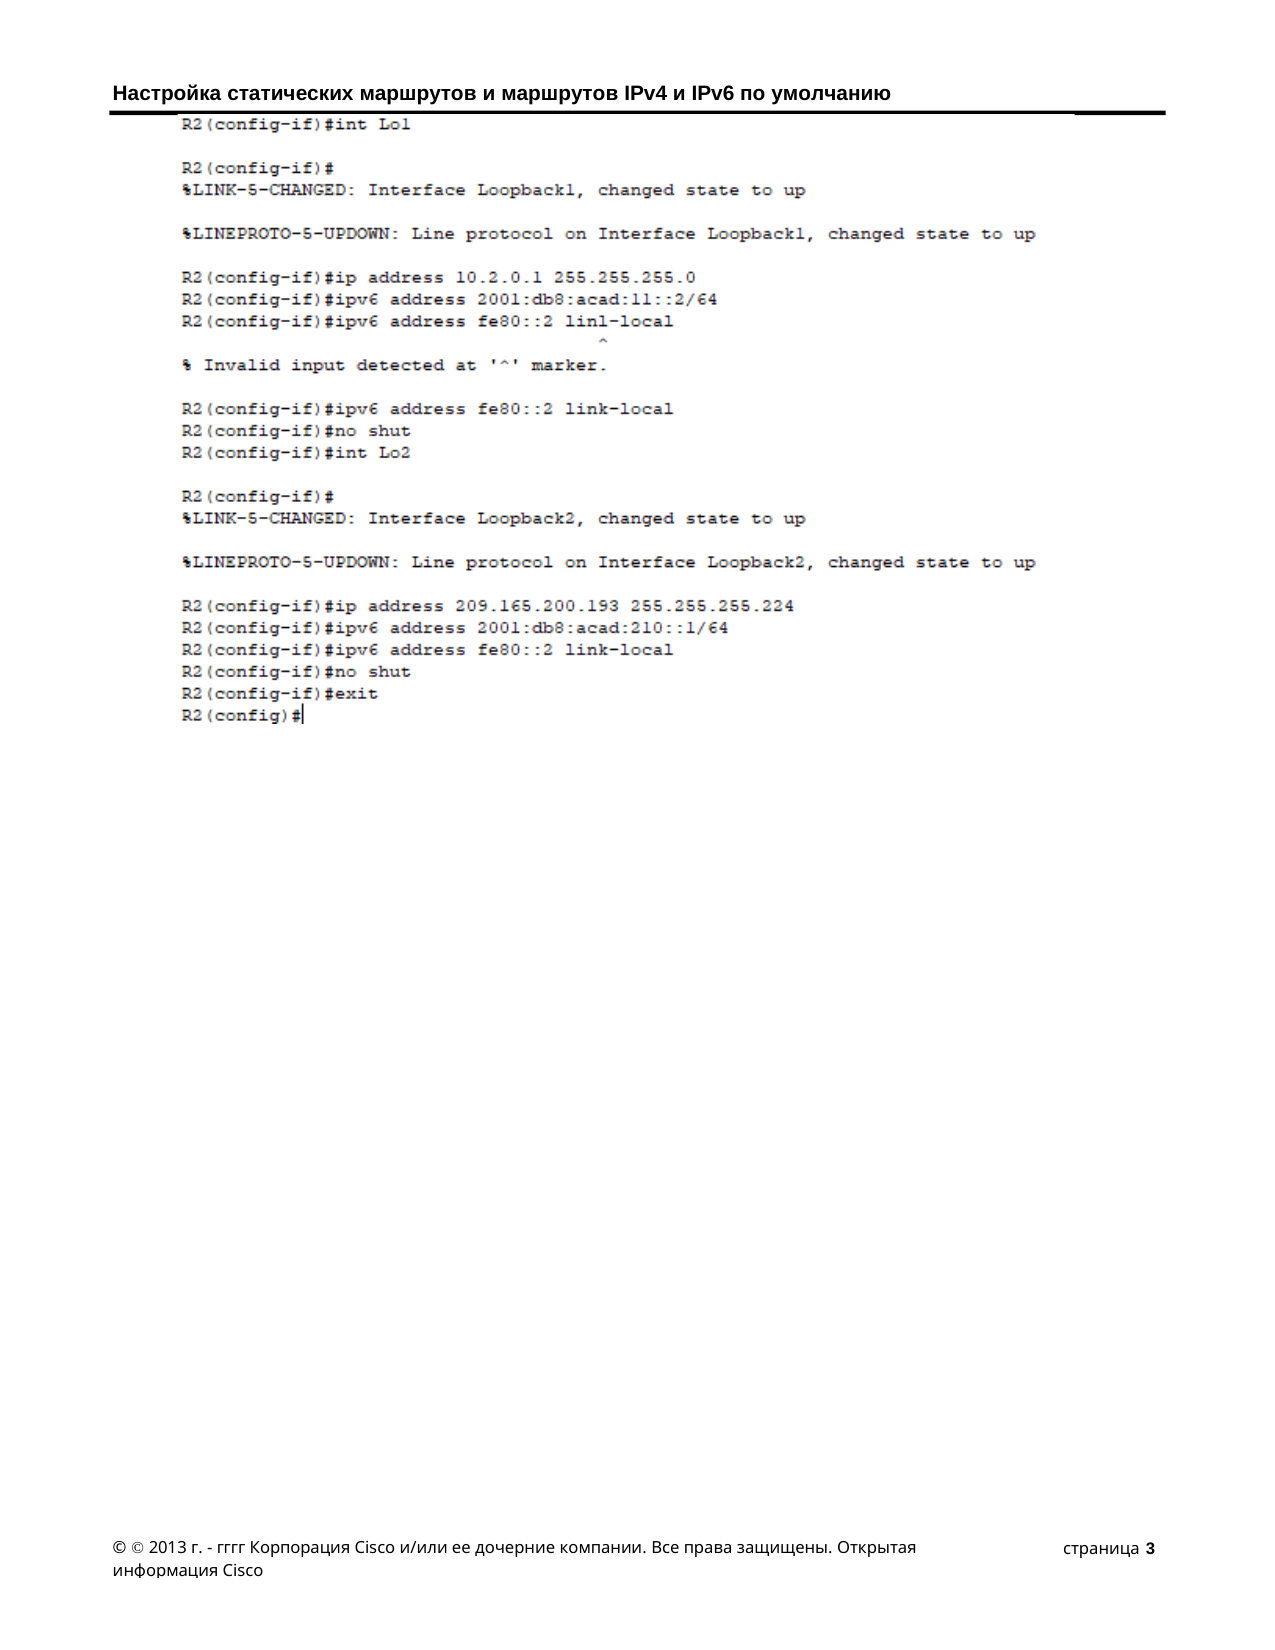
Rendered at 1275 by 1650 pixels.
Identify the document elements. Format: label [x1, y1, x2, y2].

picture [177, 114, 1075, 724]
